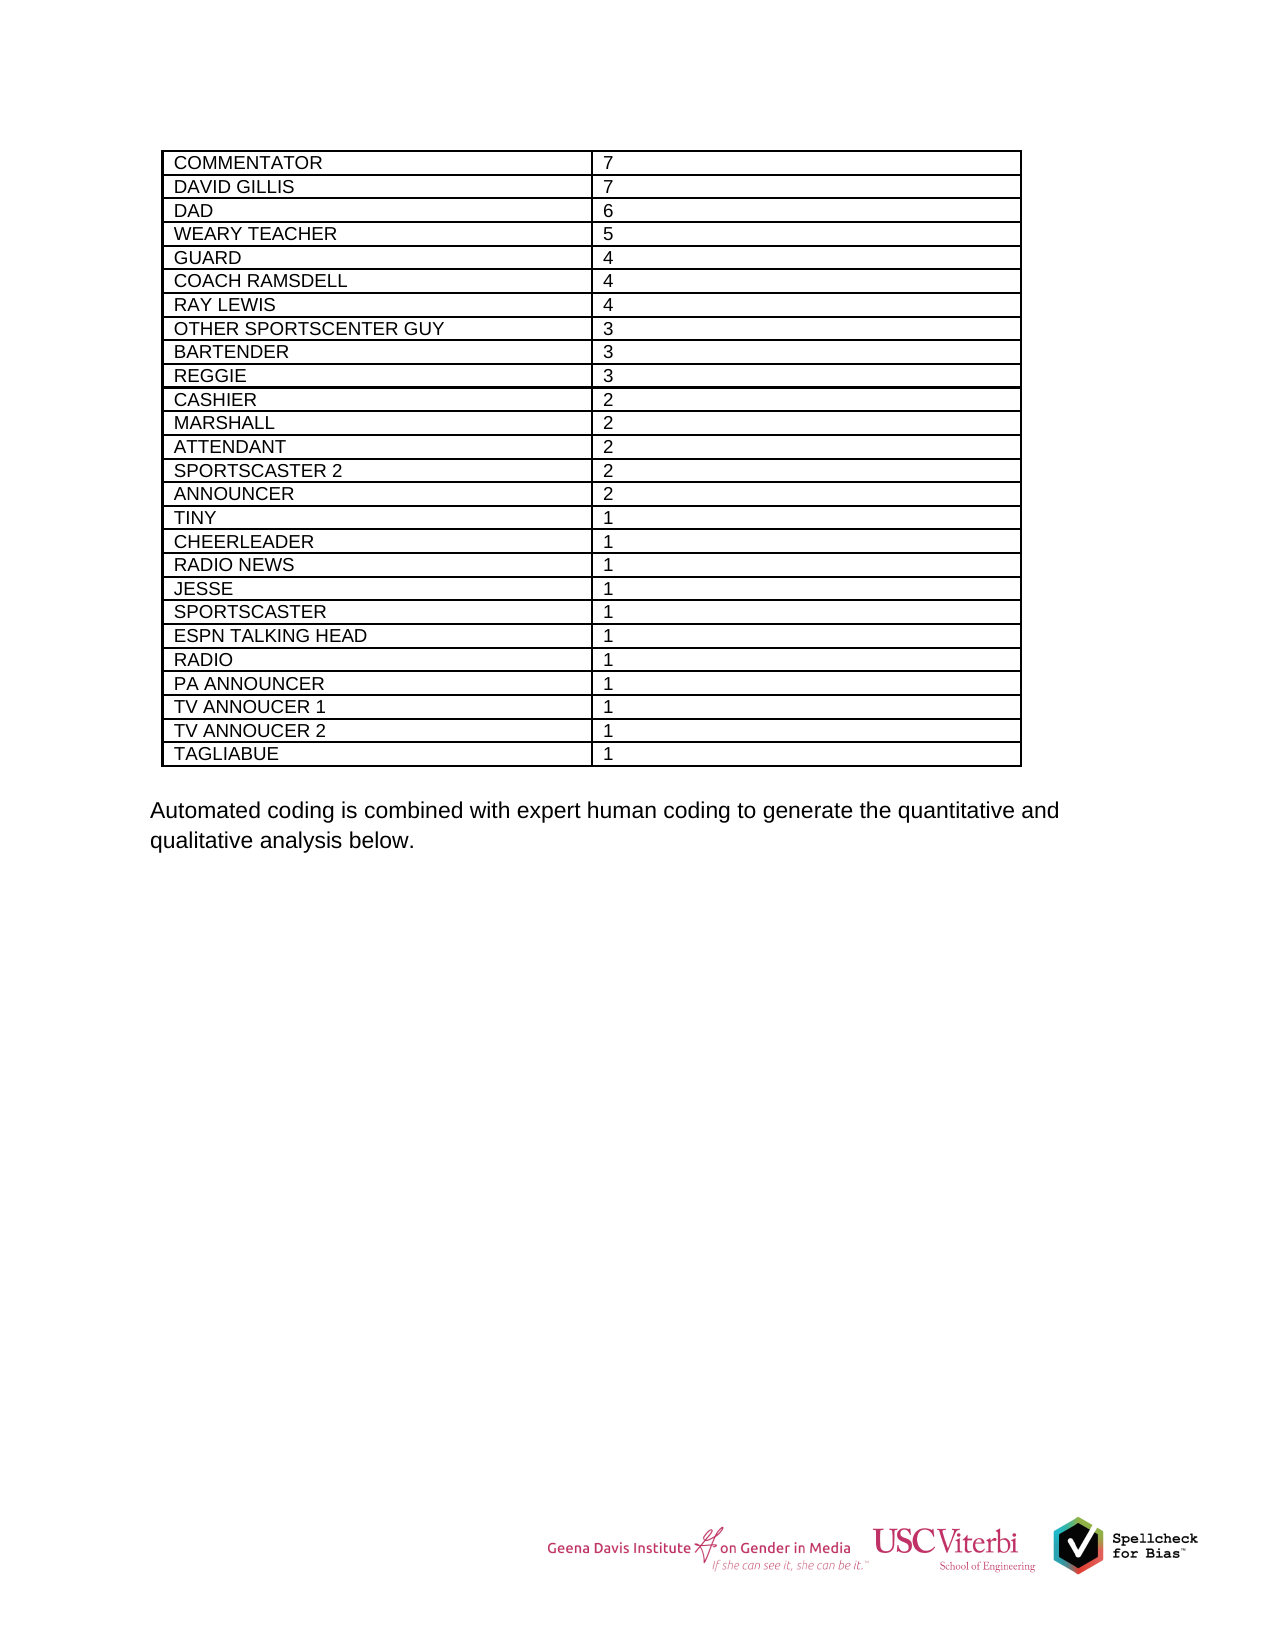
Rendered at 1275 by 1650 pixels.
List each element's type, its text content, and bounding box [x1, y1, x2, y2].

table_cell SPORTSCASTER 2 [164, 460, 591, 481]
table_cell RADIO [164, 649, 591, 670]
table_cell 7 [593, 176, 1020, 197]
table_cell 1 [593, 578, 1020, 599]
table_cell 7 [593, 152, 1020, 174]
table_cell COACH RAMSDELL [164, 270, 591, 292]
table_cell 1 [593, 507, 1020, 528]
table_cell 3 [593, 318, 1020, 339]
table_cell GUARD [164, 247, 591, 268]
table_cell REGGIE [164, 365, 591, 386]
table_cell 1 [593, 696, 1020, 717]
table_cell 3 [593, 365, 1020, 386]
table_cell ESPN TALKING HEAD [164, 625, 591, 647]
table_cell 1 [593, 625, 1020, 647]
table_cell CASHIER [164, 389, 591, 410]
table_cell SPORTSCASTER [164, 601, 591, 623]
table_cell TV ANNOUCER 1 [164, 696, 591, 717]
table_cell 1 [593, 554, 1020, 576]
table_cell 4 [593, 270, 1020, 292]
table_cell OTHER SPORTSCENTER GUY [164, 318, 591, 339]
table_cell 2 [593, 460, 1020, 481]
table_cell 3 [593, 341, 1020, 363]
table_cell 1 [593, 601, 1020, 623]
table_cell DAD [164, 199, 591, 221]
table_cell BARTENDER [164, 341, 591, 363]
table_cell 2 [593, 483, 1020, 505]
table_cell RAY LEWIS [164, 294, 591, 316]
table_cell MARSHALL [164, 412, 591, 434]
table_cell PA ANNOUNCER [164, 672, 591, 694]
text Automated coding is combined with expert human coding to generate the quantitative and qualitative analysis below. [150, 797, 1125, 854]
table_cell 1 [593, 743, 1020, 765]
table_cell DAVID GILLIS [164, 176, 591, 197]
table_cell 1 [593, 720, 1020, 741]
table_cell 2 [593, 412, 1020, 434]
table_cell CHEERLEADER [164, 530, 591, 552]
table_cell 1 [593, 530, 1020, 552]
table_cell 2 [593, 389, 1020, 410]
table_cell ANNOUNCER [164, 483, 591, 505]
table_cell RADIO NEWS [164, 554, 591, 576]
table_cell ATTENDANT [164, 436, 591, 457]
table_cell WEARY TEACHER [164, 223, 591, 244]
table_cell 4 [593, 294, 1020, 316]
table_cell 2 [593, 436, 1020, 457]
table_cell TAGLIABUE [164, 743, 591, 765]
table_cell TINY [164, 507, 591, 528]
table_cell JESSE [164, 578, 591, 599]
table_cell 1 [593, 649, 1020, 670]
table_cell 5 [593, 223, 1020, 244]
picture [532, 1515, 1212, 1577]
table_cell 1 [593, 672, 1020, 694]
table_cell TV ANNOUCER 2 [164, 720, 591, 741]
table_cell 4 [593, 247, 1020, 268]
table_cell 6 [593, 199, 1020, 221]
table_cell COMMENTATOR [164, 152, 591, 174]
